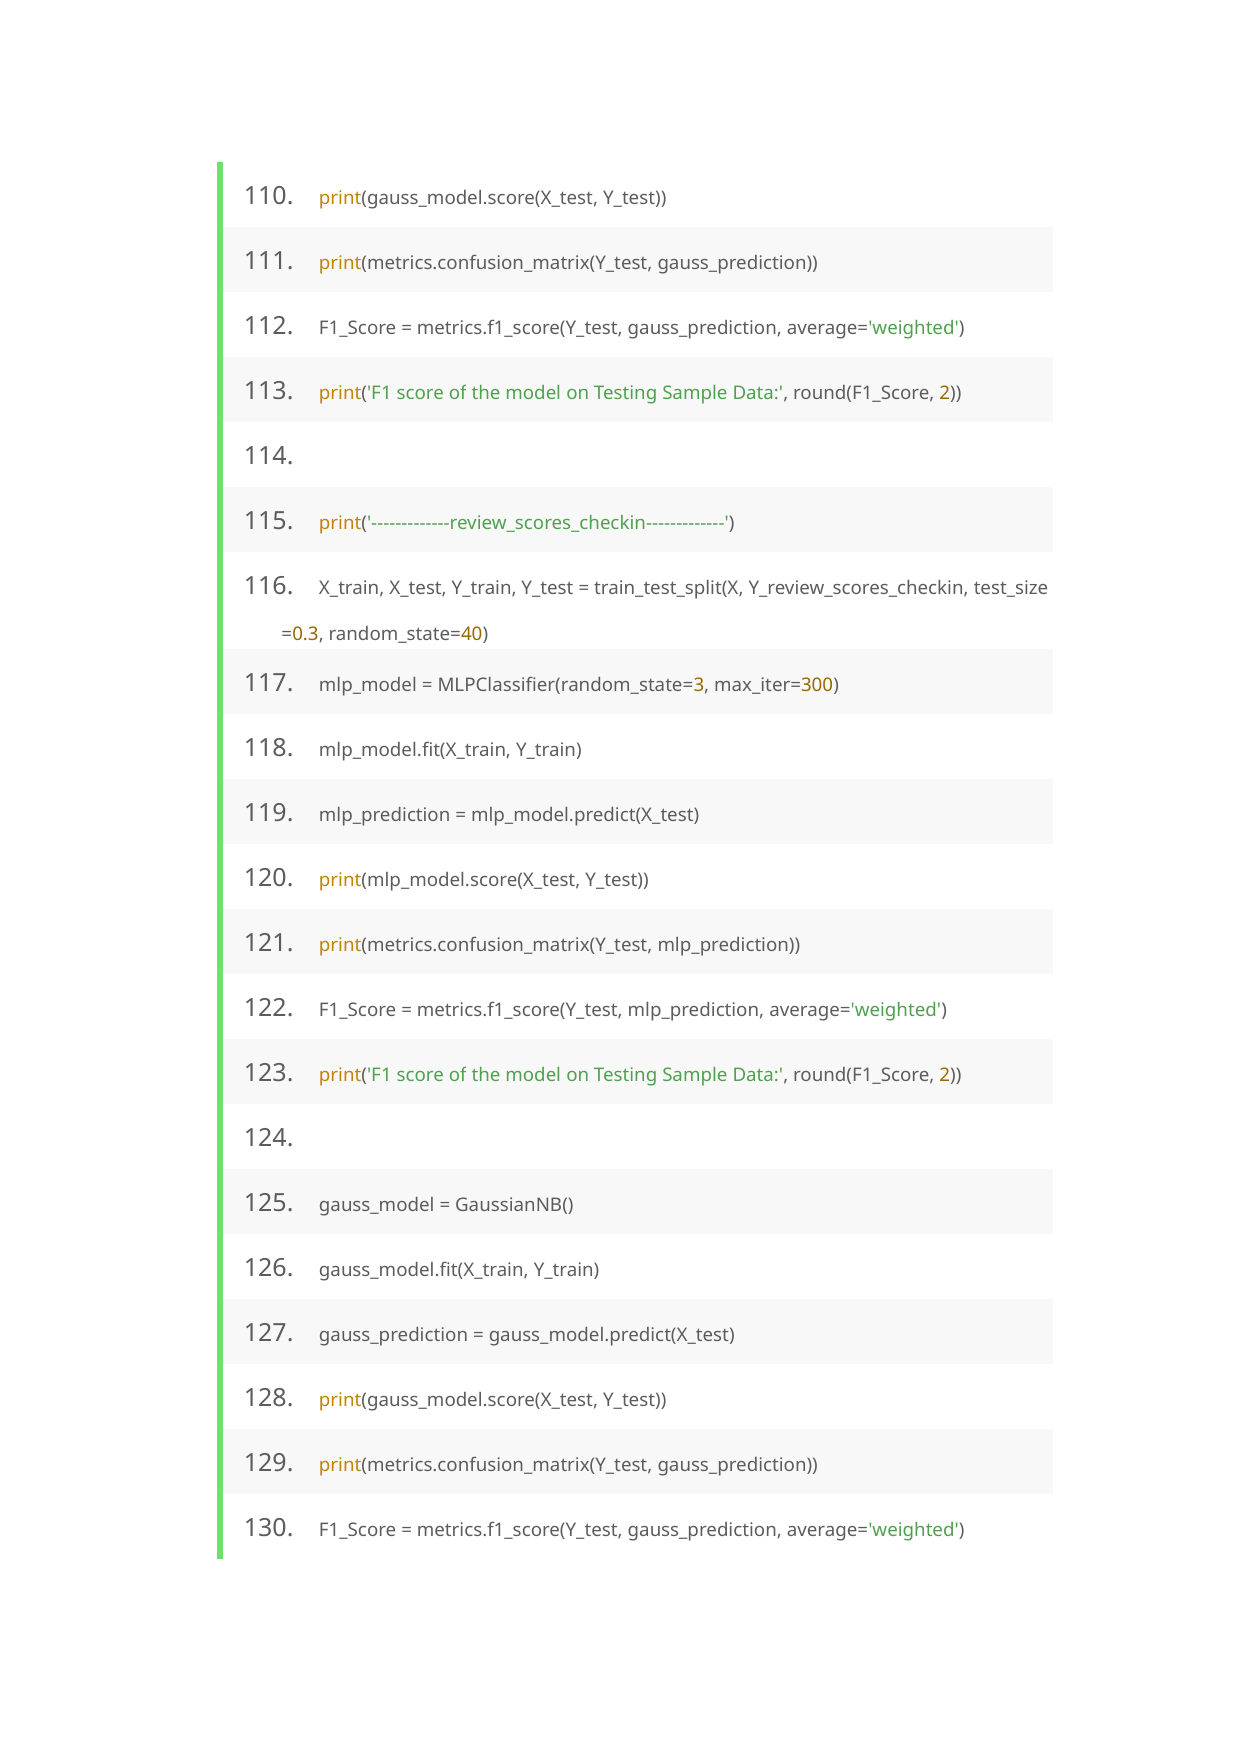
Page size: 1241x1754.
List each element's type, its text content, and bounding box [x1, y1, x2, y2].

list print('F1 score of the model on Testing Sample Data:', round(F1_Score, 2)) [223, 1039, 1053, 1104]
list print(mlp_model.score(X_test, Y_test)) [223, 844, 1053, 909]
list F1_Score = metrics.f1_score(Y_test, gauss_prediction, average='weighted') [223, 292, 1053, 357]
list gauss_prediction = gauss_model.predict(X_test) [223, 1299, 1053, 1364]
list print(metrics.confusion_matrix(Y_test, gauss_prediction)) [223, 1429, 1053, 1494]
list gauss_model.fit(X_train, Y_train) [223, 1234, 1053, 1299]
list print(gauss_model.score(X_test, Y_test)) [223, 162, 1053, 227]
list print(metrics.confusion_matrix(Y_test, mlp_prediction)) [223, 909, 1053, 974]
list print(gauss_model.score(X_test, Y_test)) [223, 1364, 1053, 1429]
list mlp_prediction = mlp_model.predict(X_test) [223, 779, 1053, 844]
list mlp_model.fit(X_train, Y_train) [223, 714, 1053, 779]
list mlp_model = MLPClassifier(random_state=3, max_iter=300) [223, 649, 1053, 714]
list print(metrics.confusion_matrix(Y_test, gauss_prediction)) [223, 227, 1053, 292]
list X_train, X_test, Y_train, Y_test = train_test_split(X, Y_review_scores_checkin, test_size=0.3, random_state=40) [223, 552, 1053, 649]
list gauss_model = GaussianNB() [223, 1169, 1053, 1234]
list F1_Score = metrics.f1_score(Y_test, mlp_prediction, average='weighted') [223, 974, 1053, 1039]
list print('-------------review_scores_checkin-------------') [223, 487, 1053, 552]
list F1_Score = metrics.f1_score(Y_test, gauss_prediction, average='weighted') [223, 1494, 1053, 1559]
list print('F1 score of the model on Testing Sample Data:', round(F1_Score, 2)) [223, 357, 1053, 422]
